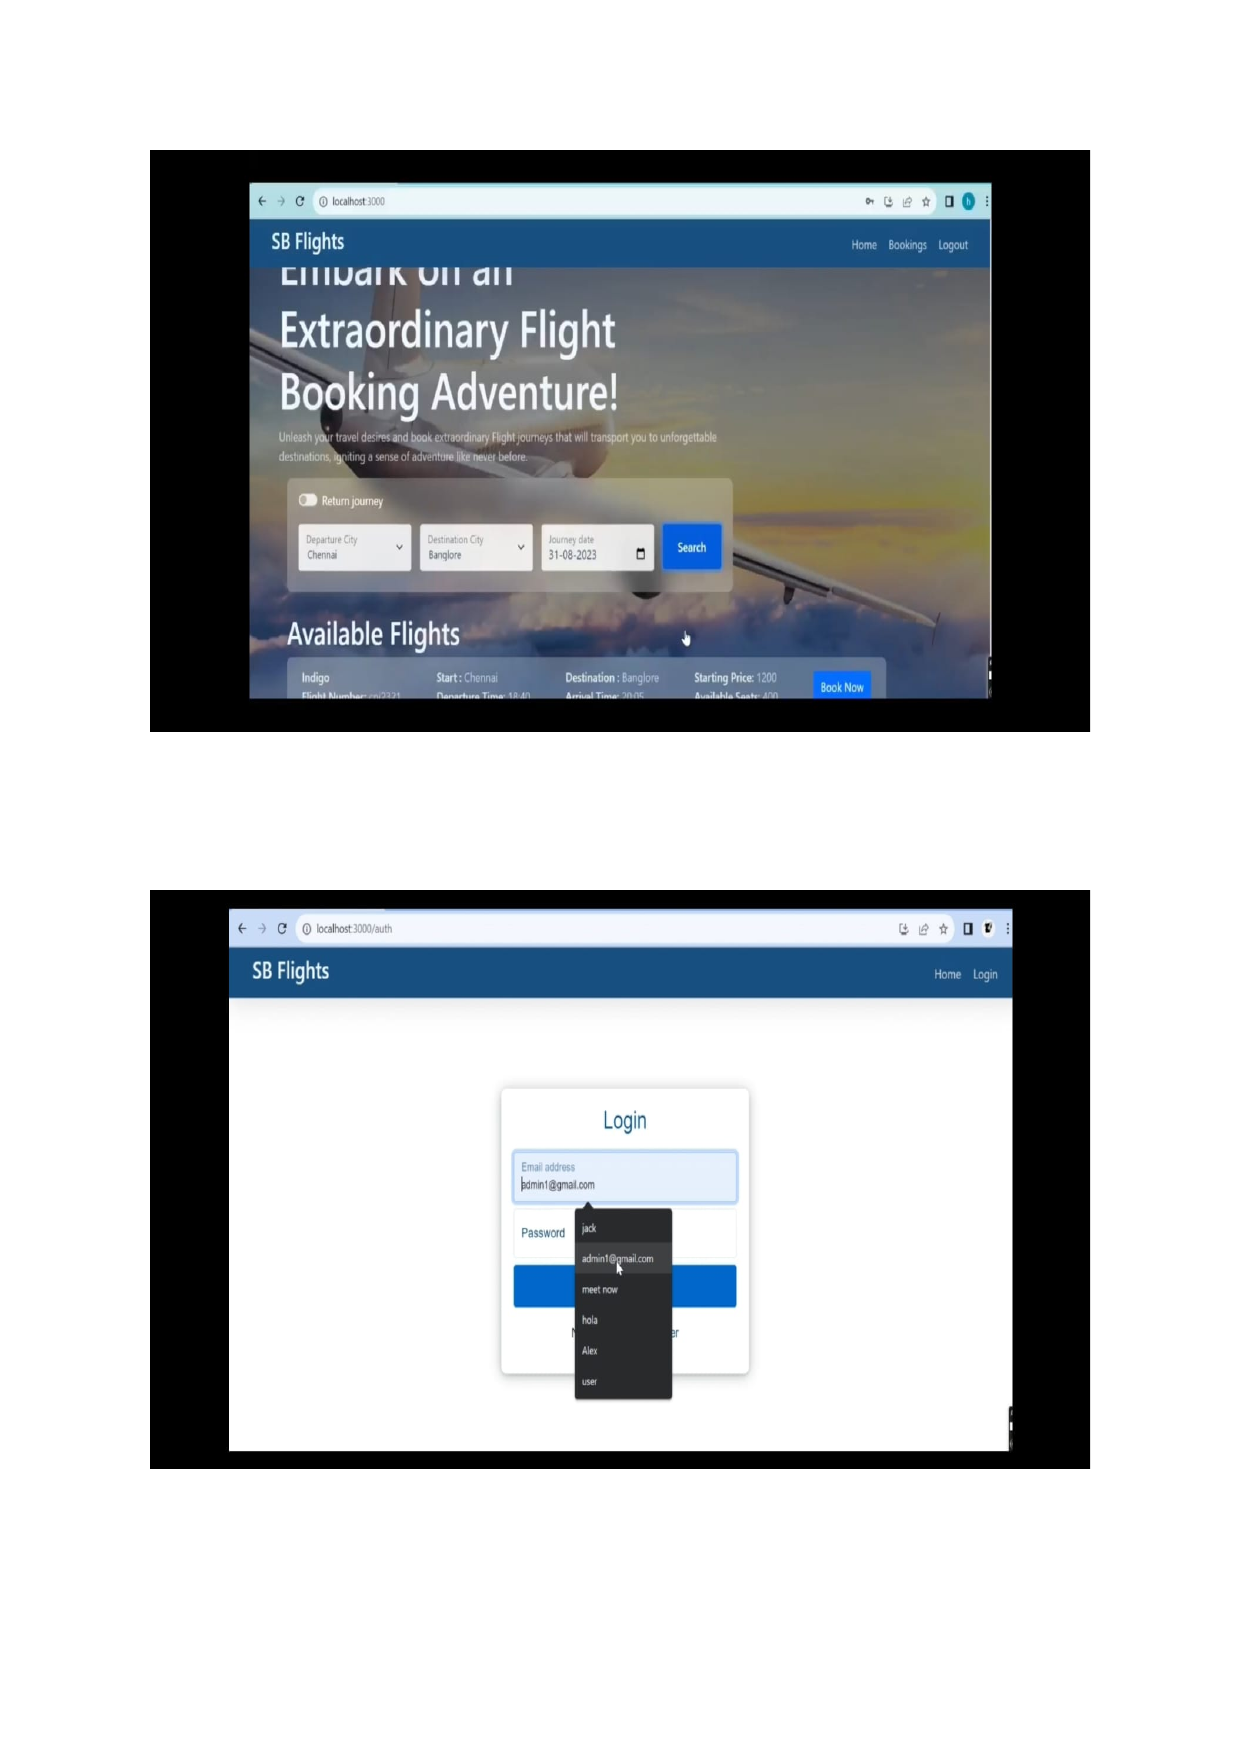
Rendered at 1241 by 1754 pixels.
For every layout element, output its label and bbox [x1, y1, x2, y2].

picture [150, 150, 1091, 732]
picture [150, 890, 1091, 1469]
